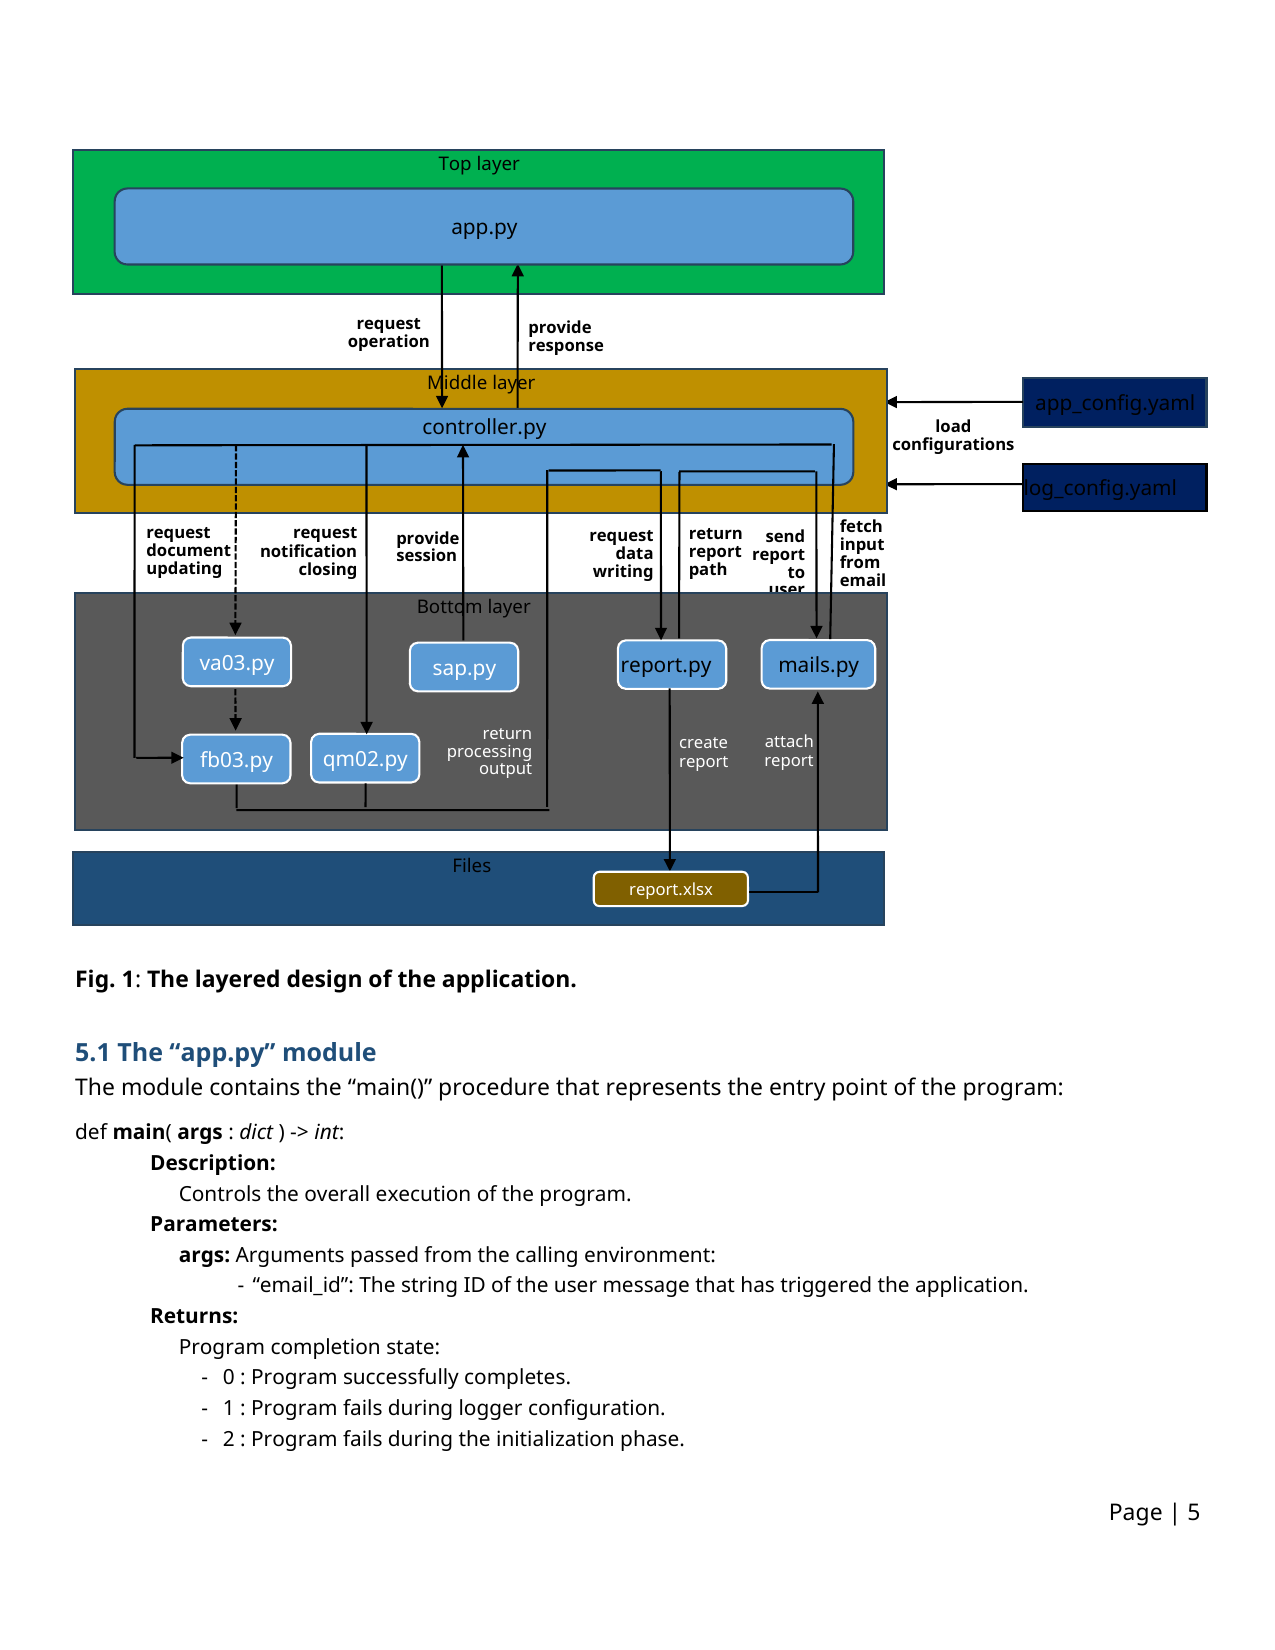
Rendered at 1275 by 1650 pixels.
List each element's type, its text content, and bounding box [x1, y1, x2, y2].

subtitle 5.1 The “app.py” module [75, 1034, 1200, 1068]
text args: Arguments passed from the calling environment: [75, 1240, 1200, 1268]
text Returns: [75, 1301, 1200, 1330]
text The module contains the “main()” procedure that represents the entry point of the program: [75, 1071, 1200, 1102]
list 1 : Program fails during logger configuration. [201, 1393, 1200, 1422]
text Controls the overall execution of the program. [75, 1179, 1200, 1207]
text Fig. 1: The layered design of the application. [75, 139, 1200, 401]
list 2 : Program fails during the initialization phase. [201, 1424, 1200, 1452]
text def main( args : dict ) -> int: [75, 1117, 1200, 1146]
text Fig. 1: The layered design of the application. [75, 486, 1200, 994]
text Description: [75, 1148, 1200, 1177]
text Program completion state: [75, 1332, 1200, 1360]
text Fig. 1: The layered design of the application. [888, 403, 1200, 483]
text Parameters: [75, 1209, 1200, 1238]
list “email_id”: The string ID of the user message that has triggered the application. [237, 1271, 1200, 1299]
list 0 : Program successfully completes. [201, 1362, 1200, 1391]
